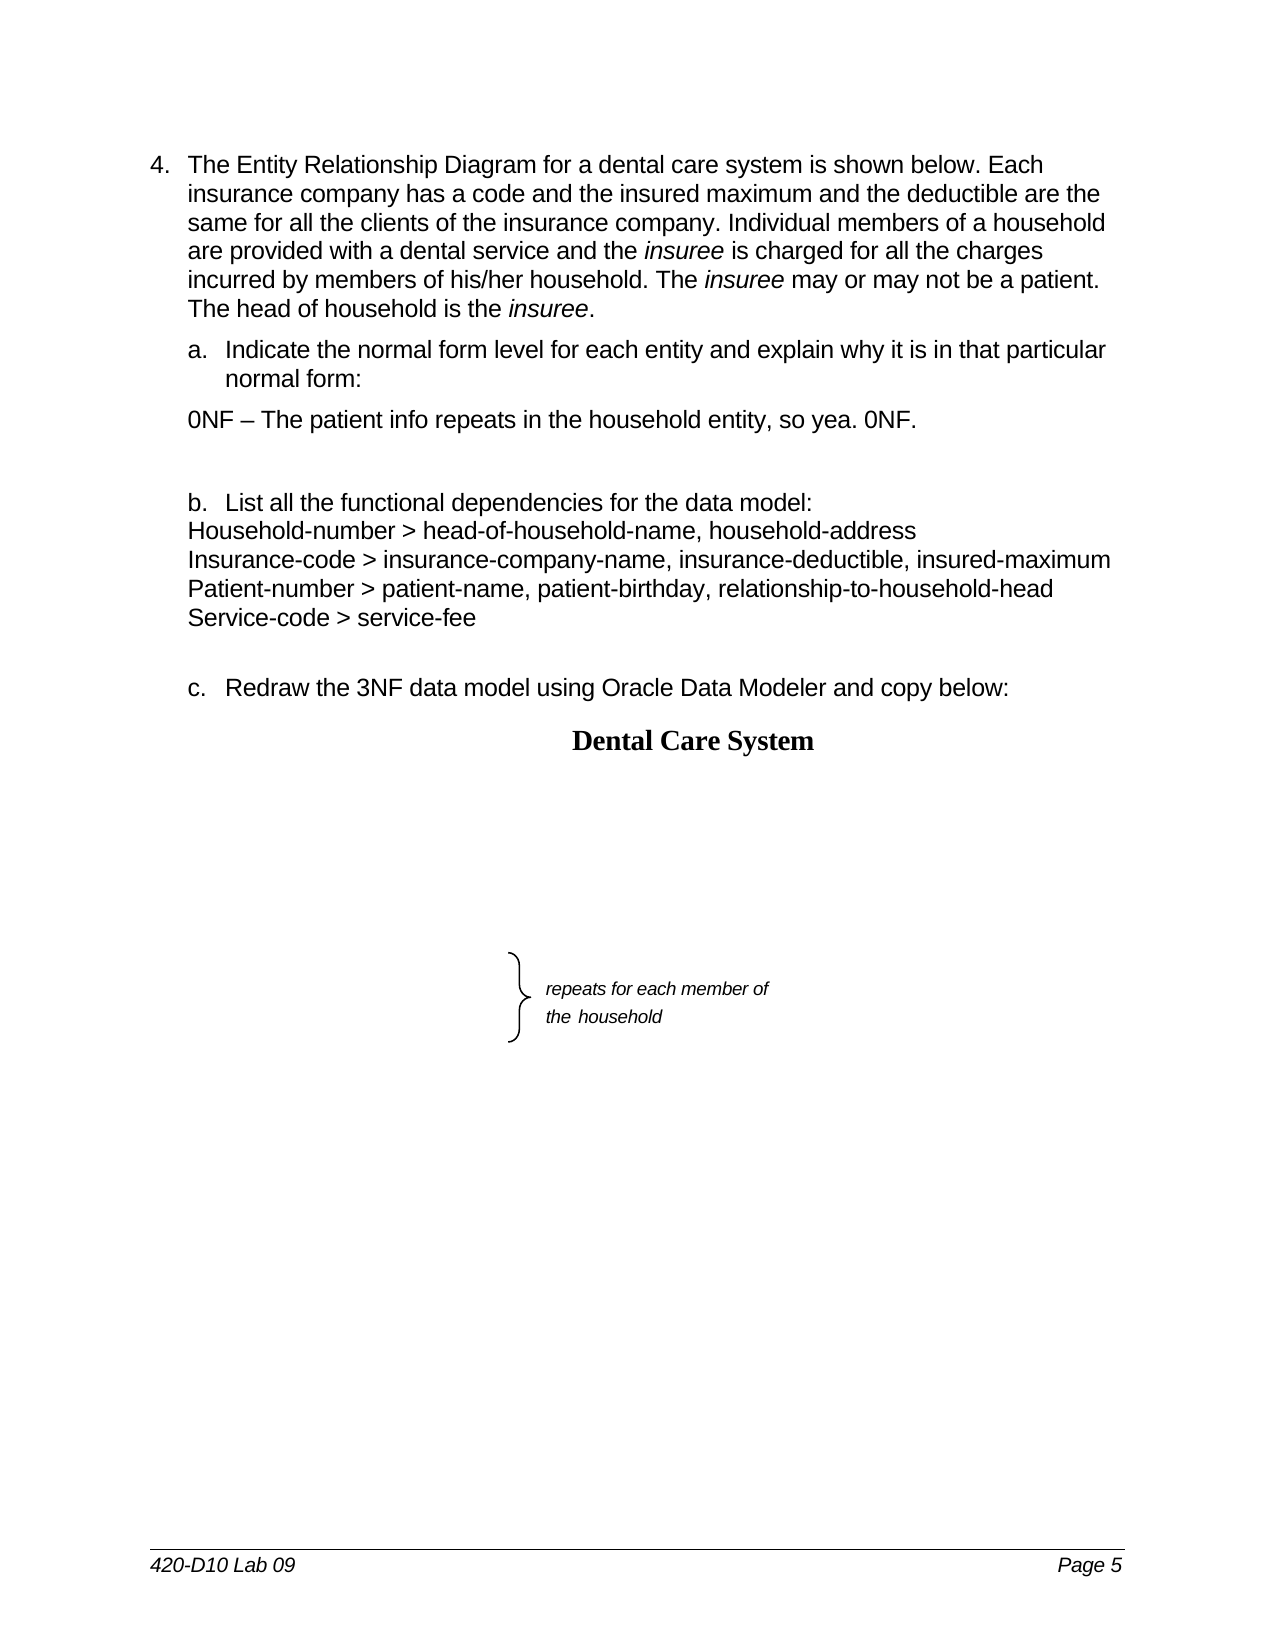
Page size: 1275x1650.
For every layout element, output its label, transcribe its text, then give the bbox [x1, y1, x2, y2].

text 0NF – The patient info repeats in the household entity, so yea. 0NF. [187, 405, 1125, 434]
text Household-number > head-of-household-name, household-address [187, 516, 1125, 545]
list List all the functional dependencies for the data model: [187, 487, 1125, 516]
text Service-code > service-fee [150, 602, 1125, 631]
list Indicate the normal form level for each entity and explain why it is in that particular normal form: [187, 335, 1125, 392]
text Insurance-code > insurance-company-name, insurance-deductible, insured-maximum [187, 545, 1125, 574]
text Patient-number > patient-name, patient-birthday, relationship-to-household-head [150, 574, 1125, 602]
list Redraw the 3NF data model using Oracle Data Modeler and copy below: [187, 672, 1125, 701]
list The Entity Relationship Diagram for a dental care system is shown below. Each insurance company has a code and the insured maximum and the deductible are the same for all the clients of the insurance company. Individual members of a household are provided with a dental service and the insuree is charged for all the charges incurred by members of his/her household. The insuree may or may not be a patient. The head of household is the insuree. [150, 150, 1125, 322]
